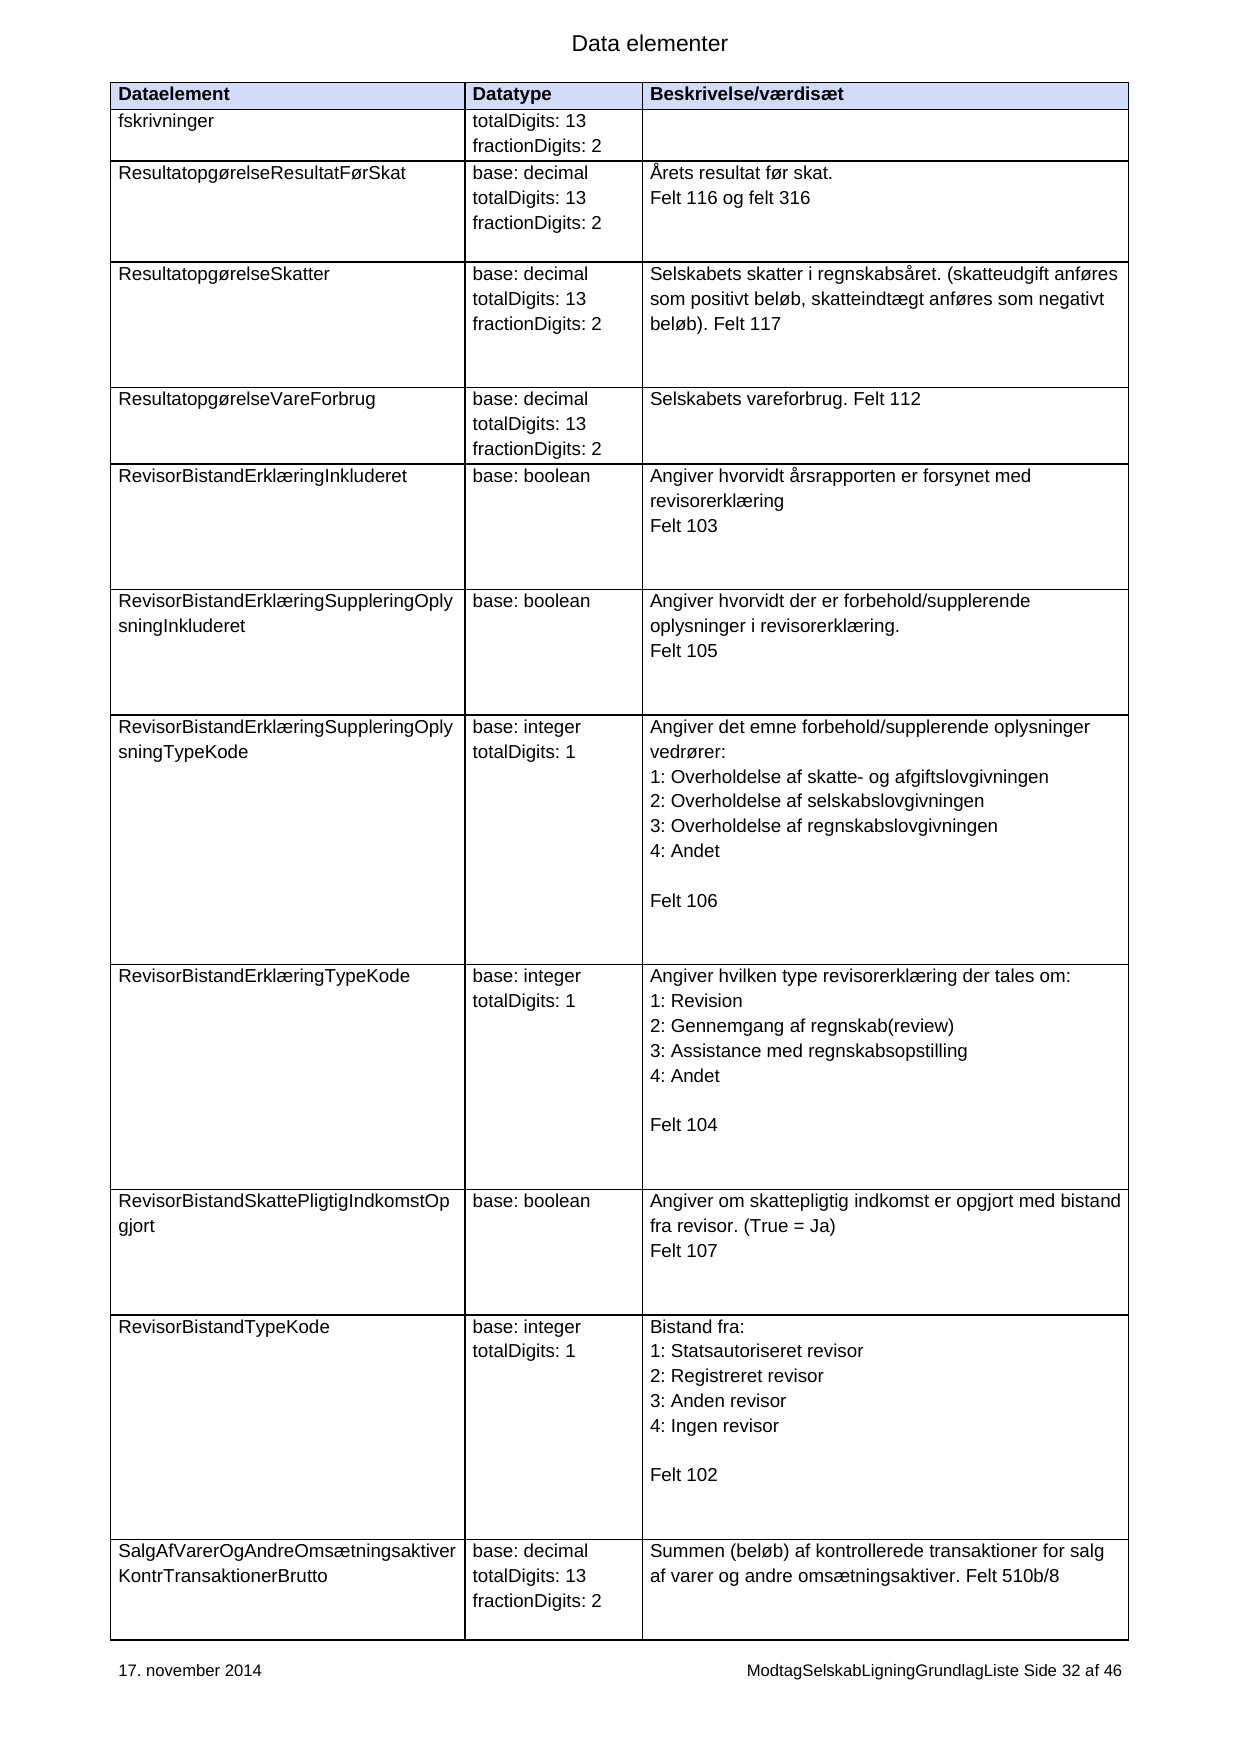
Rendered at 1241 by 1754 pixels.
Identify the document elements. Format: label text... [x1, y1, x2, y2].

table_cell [111, 110, 464, 160]
table_cell Årets resultat før skat. Felt 116 og felt 316 [643, 162, 1128, 261]
table_cell ResultatopgørelseVareForbrug [111, 388, 464, 463]
table_cell base: decimal totalDigits: 13 fractionDigits: 2 [466, 263, 642, 387]
table_cell base: boolean [466, 590, 642, 714]
table_header Datatype [466, 83, 642, 109]
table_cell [643, 110, 1128, 160]
table_cell RevisorBistandSkattePligtigIndkomstOpgjort [111, 1190, 464, 1314]
table_cell base: integer totalDigits: 1 [466, 716, 642, 964]
table_cell Angiver det emne forbehold/supplerende oplysninger vedrører: 1: Overholdelse af skatte- og afgiftslovgivningen 2: Overholdelse af selskabslovgivningen 3: Overholdelse af regnskabslovgivningen 4: Andet Felt 106 [643, 716, 1128, 964]
table_cell base: boolean [466, 1190, 642, 1314]
table_cell Angiver hvorvidt der er forbehold/supplerende oplysninger i revisorerklæring. Felt 105 [643, 590, 1128, 714]
table_cell Summen (beløb) af kontrollerede transaktioner for salg af varer og andre omsætningsaktiver. Felt 510b/8 [643, 1540, 1128, 1639]
table_cell Angiver hvorvidt årsrapporten er forsynet med revisorerklæring Felt 103 [643, 465, 1128, 589]
table_cell ResultatopgørelseResultatFørSkat [111, 162, 464, 261]
table_cell RevisorBistandErklæringTypeKode [111, 965, 464, 1188]
table_cell base: decimal totalDigits: 13 fractionDigits: 2 [466, 1540, 642, 1639]
table_cell Bistand fra: 1: Statsautoriseret revisor 2: Registreret revisor 3: Anden revisor 4: Ingen revisor Felt 102 [643, 1316, 1128, 1539]
table_cell SalgAfVarerOgAndreOmsætningsaktiverKontrTransaktionerBrutto [111, 1540, 464, 1639]
table_cell RevisorBistandErklæringSuppleringOplysningInkluderet [111, 590, 464, 714]
table_cell RevisorBistandTypeKode [111, 1316, 464, 1539]
table_cell ResultatopgørelseSkatter [111, 263, 464, 387]
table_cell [466, 110, 642, 160]
table_cell base: decimal totalDigits: 13 fractionDigits: 2 [466, 388, 642, 463]
table_cell base: integer totalDigits: 1 [466, 1316, 642, 1539]
table_header Beskrivelse/værdisæt [643, 83, 1128, 109]
table_cell Selskabets skatter i regnskabsåret. (skatteudgift anføres som positivt beløb, skatteindtægt anføres som negativt beløb). Felt 117 [643, 263, 1128, 387]
table_cell Selskabets vareforbrug. Felt 112 [643, 388, 1128, 463]
table_cell base: boolean [466, 465, 642, 589]
table_cell Angiver om skattepligtig indkomst er opgjort med bistand fra revisor. (True = Ja) Felt 107 [643, 1190, 1128, 1314]
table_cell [466, 162, 642, 261]
table_cell Angiver hvilken type revisorerklæring der tales om: 1: Revision 2: Gennemgang af regnskab(review) 3: Assistance med regnskabsopstilling 4: Andet Felt 104 [643, 965, 1128, 1188]
table_cell RevisorBistandErklæringSuppleringOplysningTypeKode [111, 716, 464, 964]
table_header Dataelement [111, 83, 464, 109]
table_cell RevisorBistandErklæringInkluderet [111, 465, 464, 589]
table_cell base: integer totalDigits: 1 [466, 965, 642, 1188]
